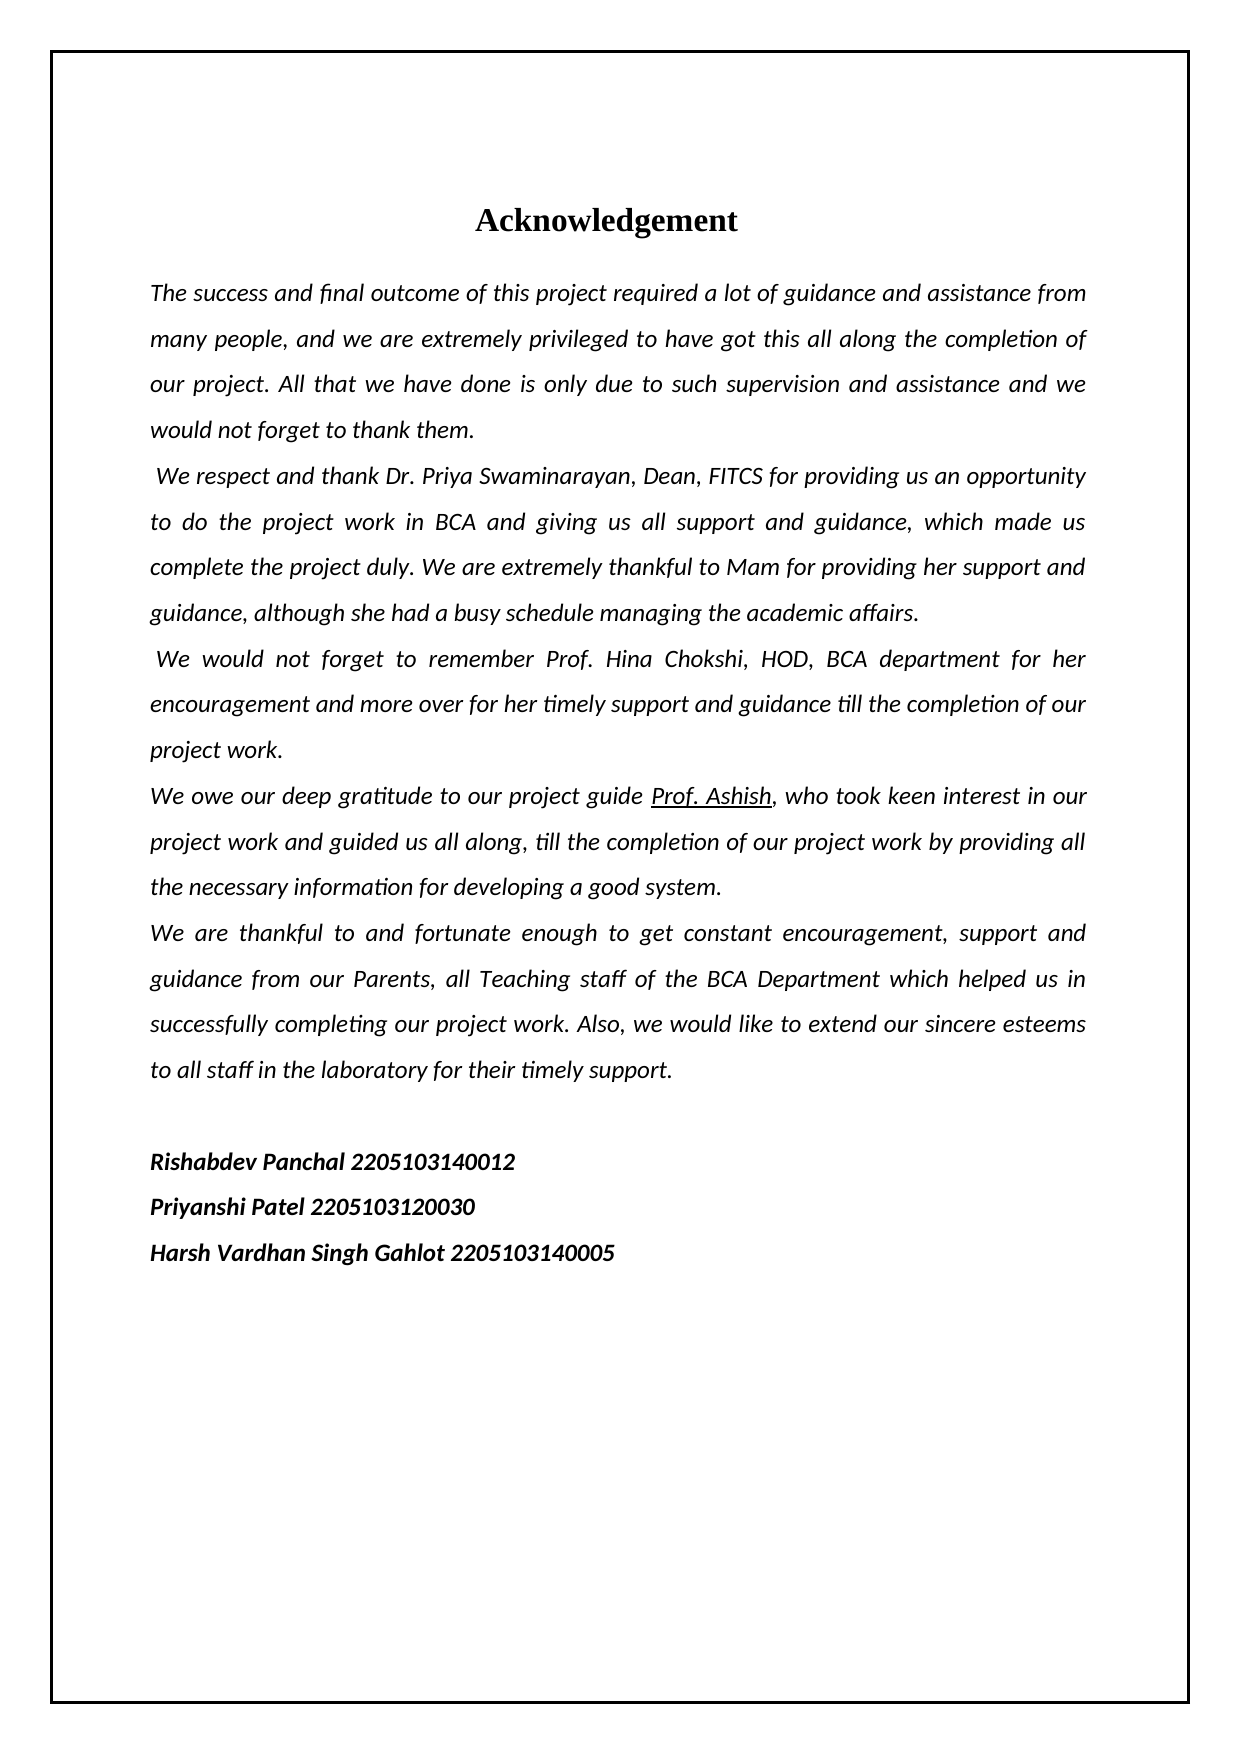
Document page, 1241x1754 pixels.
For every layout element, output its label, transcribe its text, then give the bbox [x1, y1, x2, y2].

text We owe our deep gratitude to our project guide Prof. Ashish, who took keen interest in our project work and guided us all along, till the completion of our project work by providing all the necessary information for developing a good system. [150, 780, 1090, 902]
text We respect and thank Dr. Priya Swaminarayan, Dean, FITCS for providing us an opportunity to do the project work in BCA and giving us all support and guidance, which made us complete the project duly. We are extremely thankful to Mam for providing her support and guidance, although she had a busy schedule managing the academic affairs. [150, 460, 1090, 628]
text Rishabdev Panchal 2205103140012 [150, 1146, 1090, 1176]
text The success and final outcome of this project required a lot of guidance and assistance from many people, and we are extremely privileged to have got this all along the completion of our project. All that we have done is only due to such supervision and assistance and we would not forget to thank them. [150, 277, 1090, 445]
text Acknowledgement [450, 200, 1090, 239]
text Harsh Vardhan Singh Gahlot 2205103140005 [150, 1237, 1090, 1268]
text Priyanshi Patel 2205103120030 [150, 1192, 1090, 1222]
text We are thankful to and fortunate enough to get constant encouragement, support and guidance from our Parents, all Teaching staff of the BCA Department which helped us in successfully completing our project work. Also, we would like to extend our sincere esteems to all staff in the laboratory for their timely support. [150, 917, 1090, 1085]
text We would not forget to remember Prof. Hina Chokshi, HOD, BCA department for her encouragement and more over for her timely support and guidance till the completion of our project work. [150, 643, 1090, 765]
